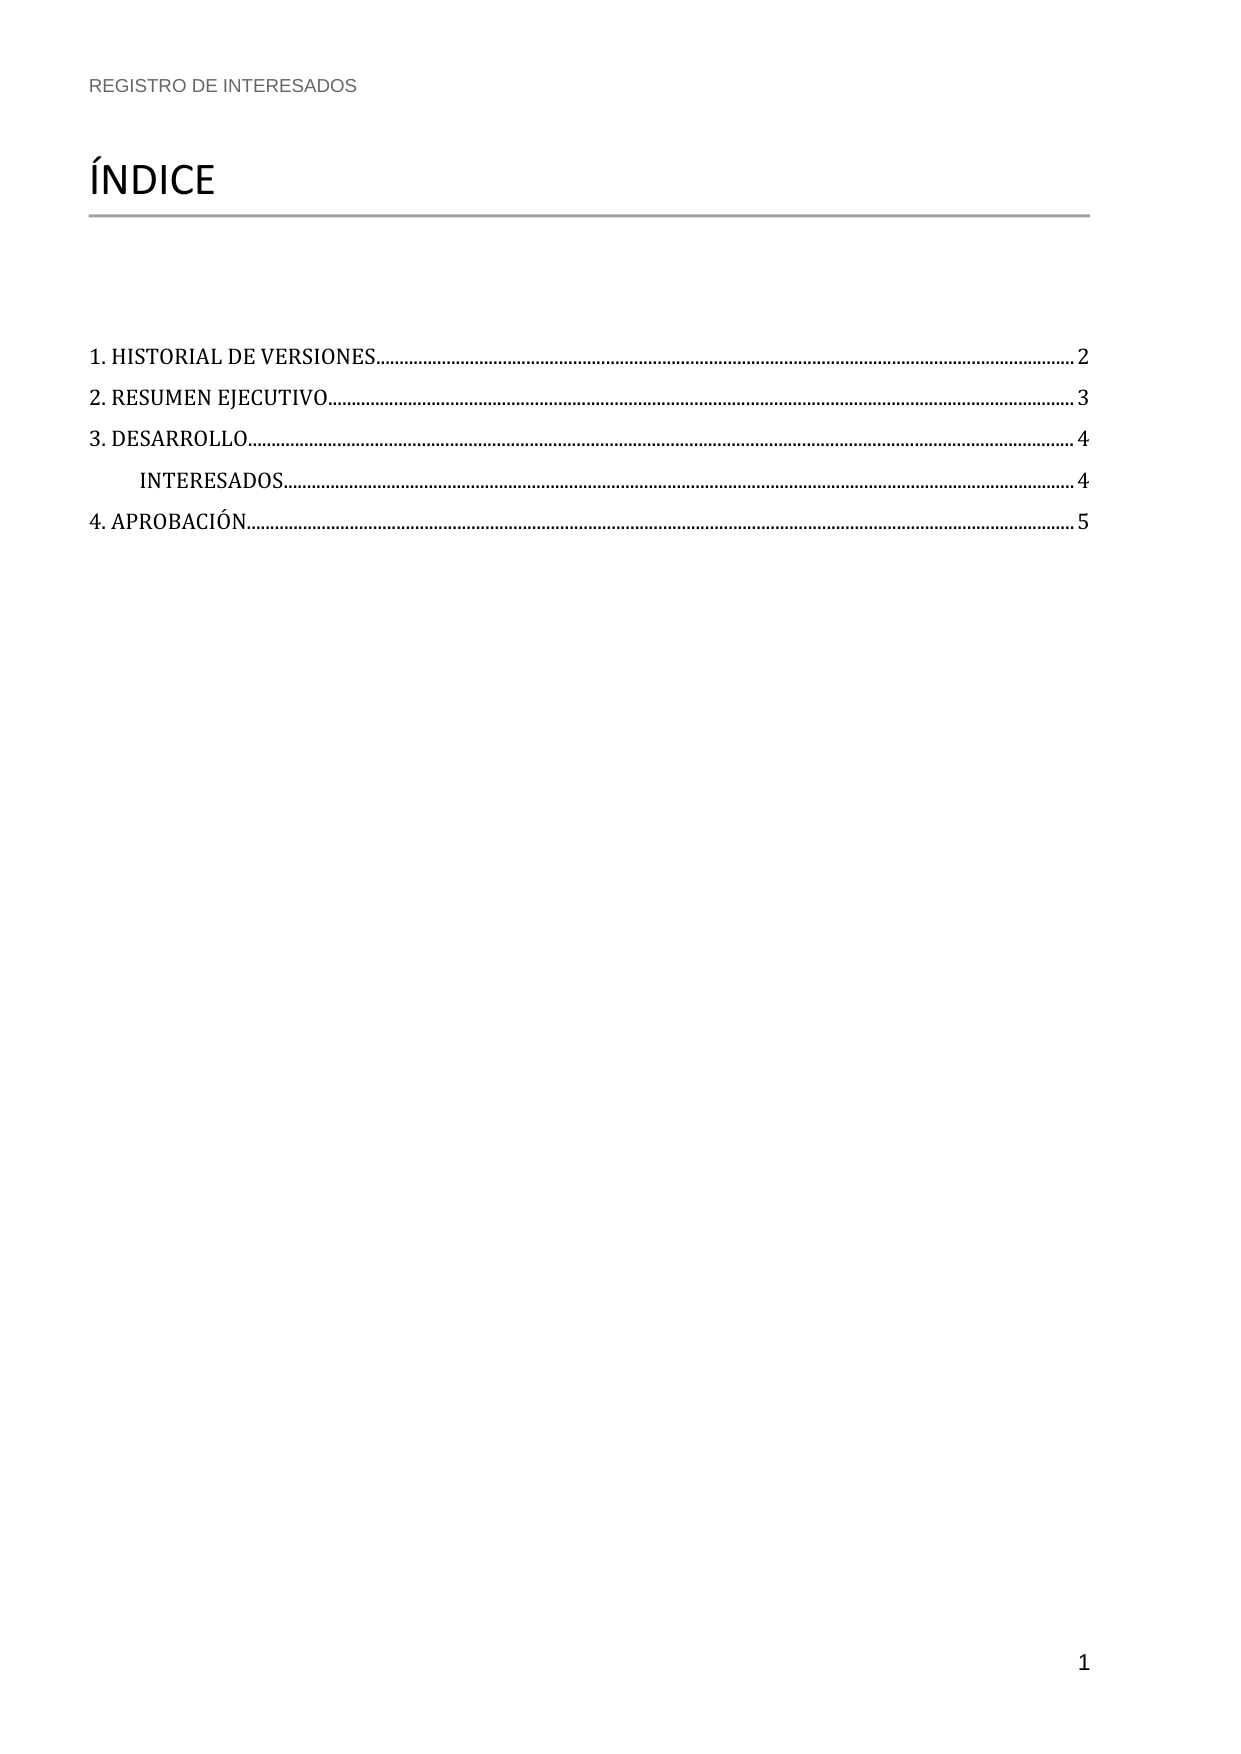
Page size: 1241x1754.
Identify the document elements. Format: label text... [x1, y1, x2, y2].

text ÍNDICE [88, 150, 1090, 206]
